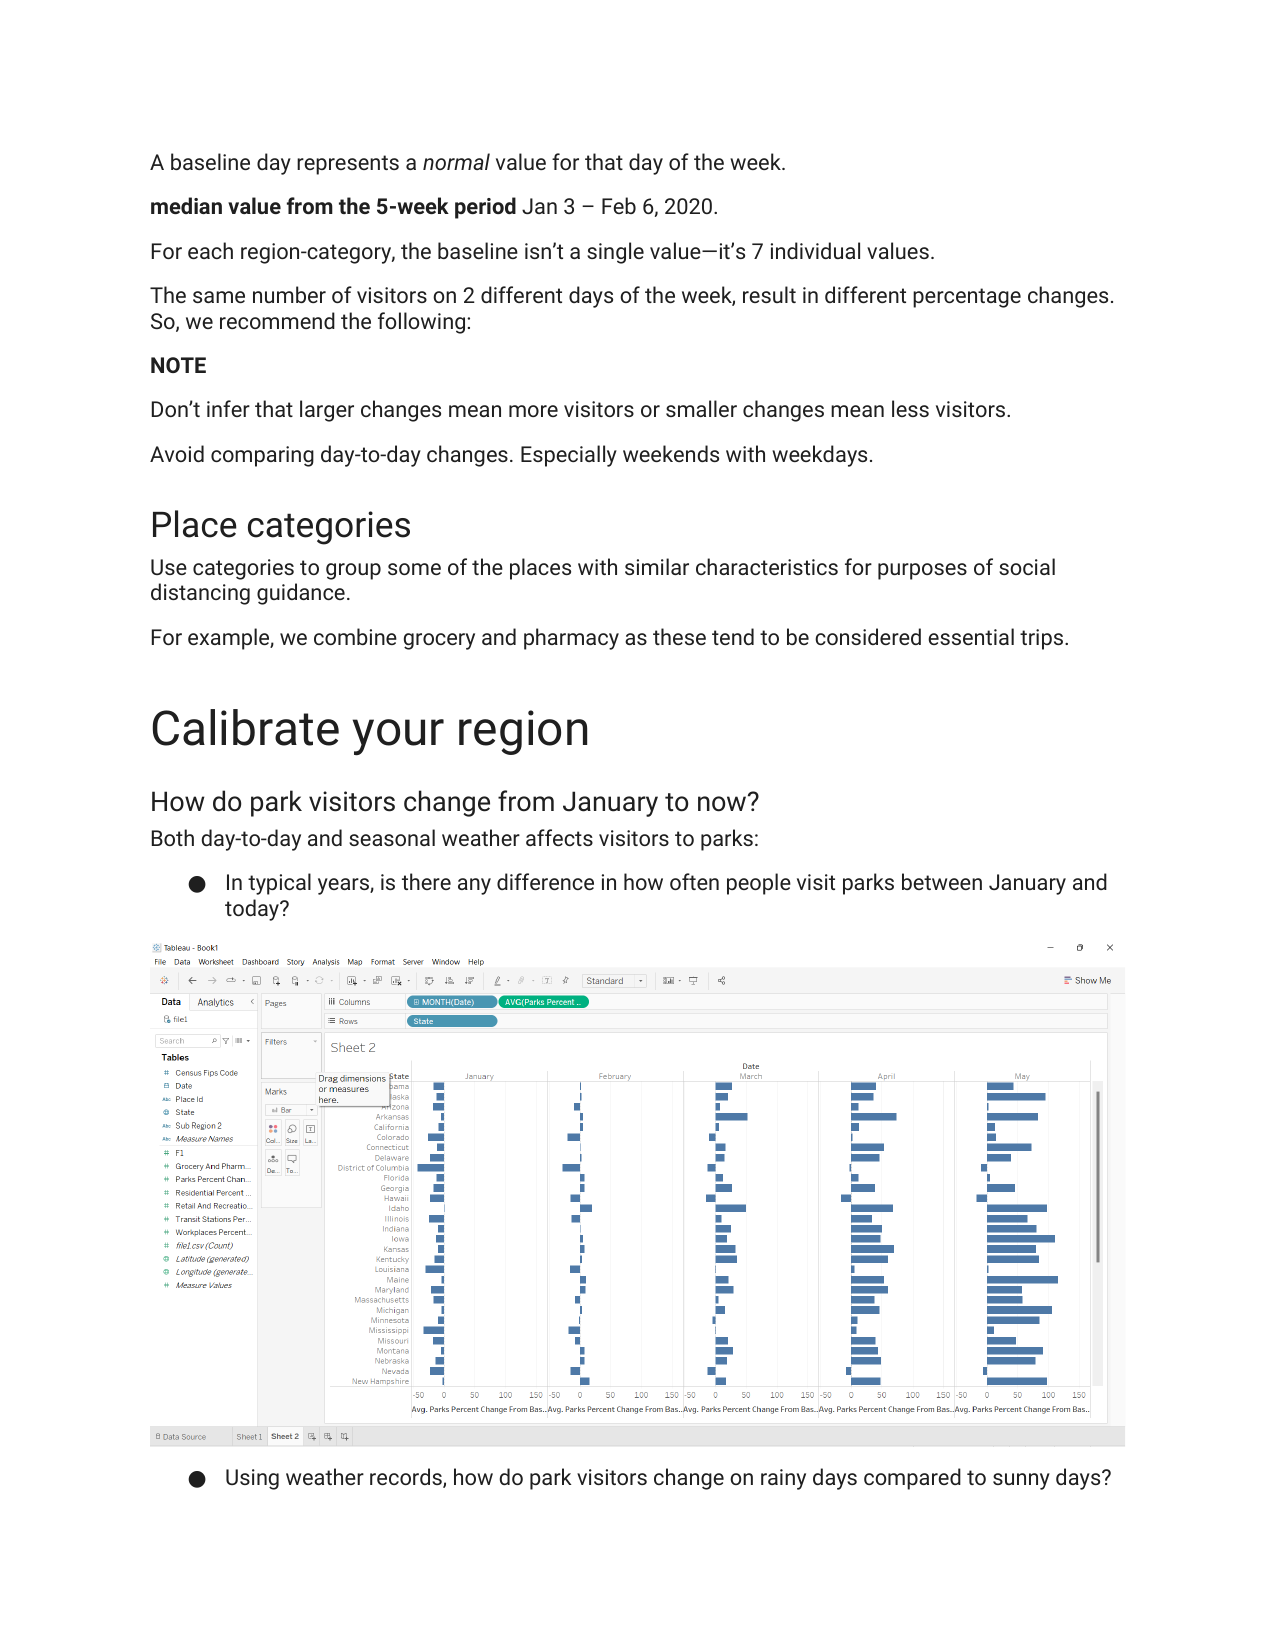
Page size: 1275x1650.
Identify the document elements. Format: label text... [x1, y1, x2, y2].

text A baseline day represents a normal value for that day of the week. [150, 150, 1125, 176]
text For each region-category, the baseline isn’t a single value—it’s 7 individual values. [150, 239, 1125, 264]
subtitle How do park visitors change from January to now? [150, 786, 1125, 818]
text median value from the 5‑week period Jan 3 – Feb 6, 2020. [150, 194, 1125, 220]
picture [150, 940, 1125, 1447]
text For example, we combine grocery and pharmacy as these tend to be considered essential trips. [150, 625, 1125, 651]
list Using weather records, how do park visitors change on rainy days compared to sunny days? [187, 1465, 1125, 1491]
text Use categories to group some of the places with similar characteristics for purposes of social distancing guidance. [150, 555, 1125, 606]
subtitle Calibrate your region [150, 701, 1125, 757]
text Don’t infer that larger changes mean more visitors or smaller changes mean less visitors. [150, 397, 1125, 423]
list In typical years, is there any difference in how often people visit parks between January and today? [187, 870, 1125, 922]
text NOTE [150, 353, 1125, 379]
text Both day-to-day and seasonal weather affects visitors to parks: [150, 826, 1125, 852]
text Avoid comparing day-to-day changes. Especially weekends with weekdays. [150, 442, 1125, 467]
text The same number of visitors on 2 different days of the week, result in different percentage changes. So, we recommend the following: [150, 283, 1125, 334]
subtitle Place categories [150, 505, 1125, 547]
